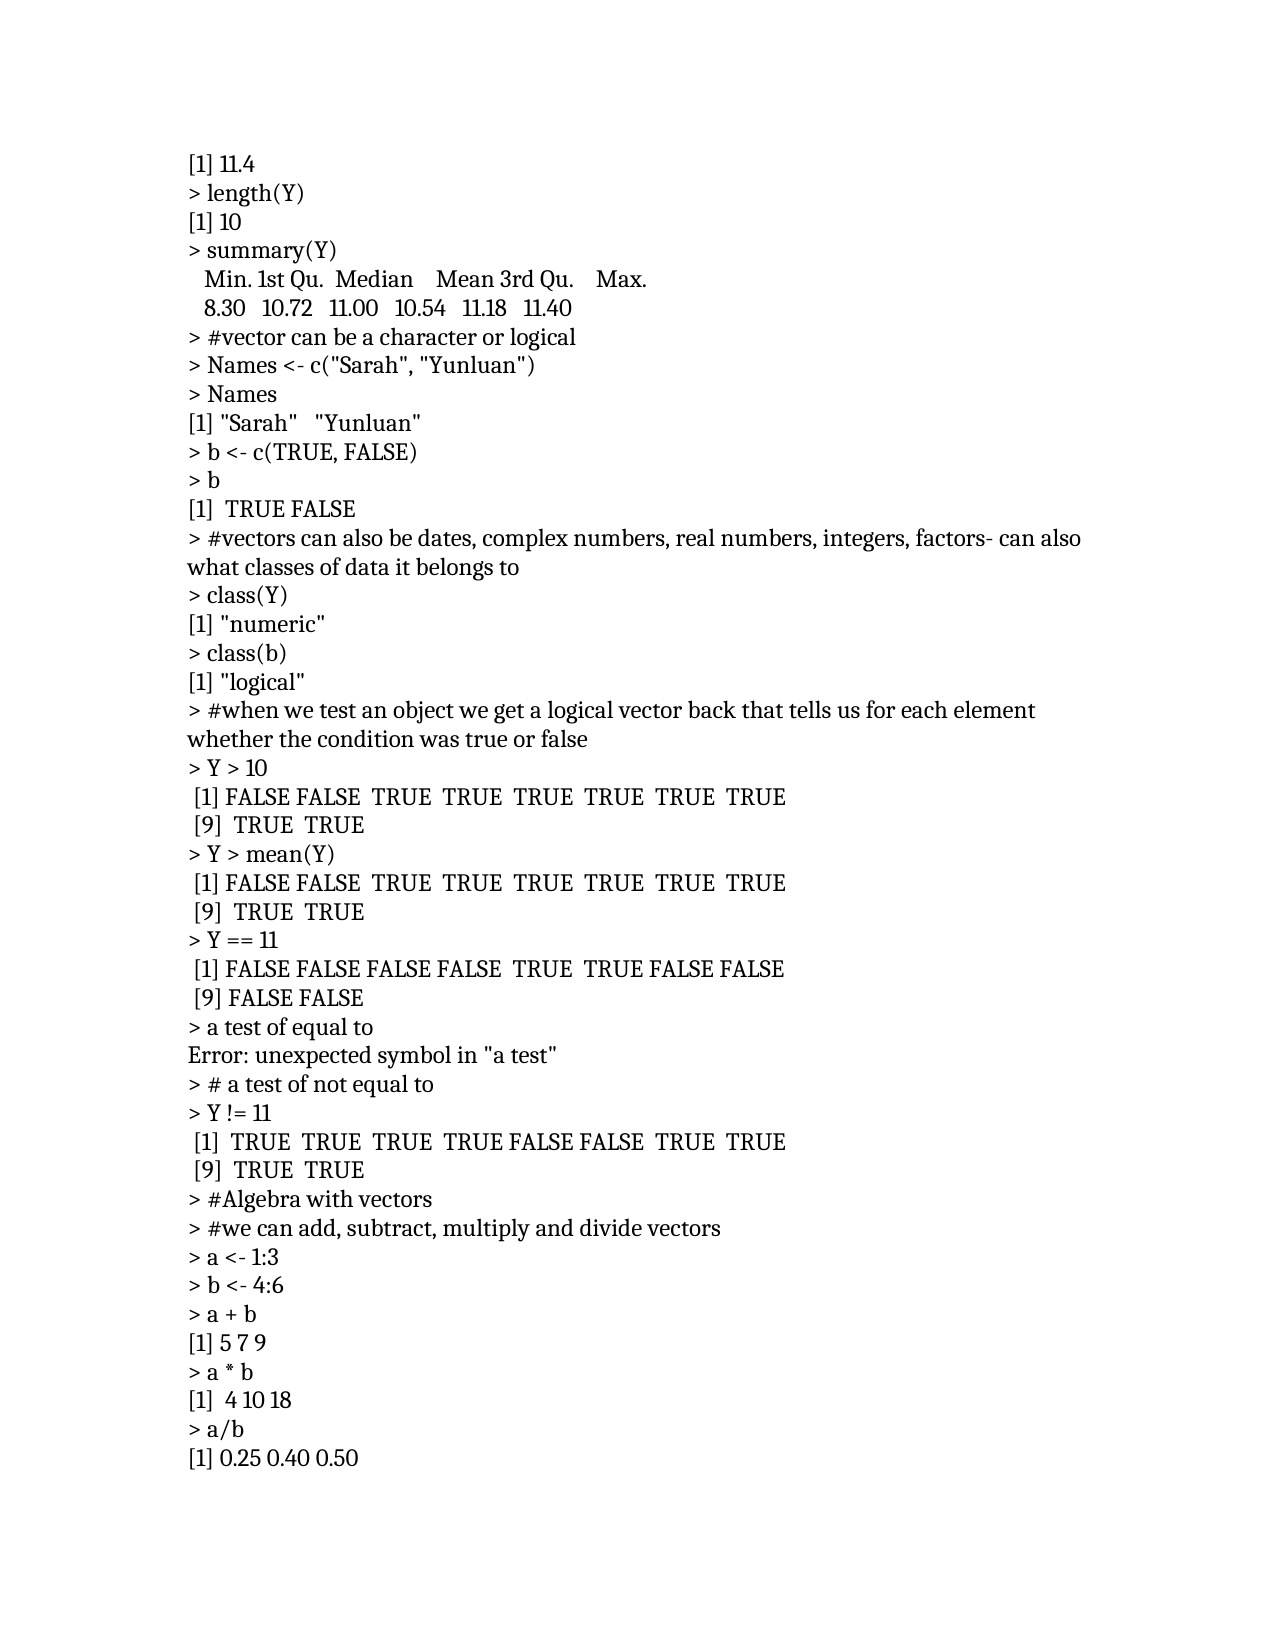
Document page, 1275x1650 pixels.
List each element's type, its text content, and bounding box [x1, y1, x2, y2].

text > Names <- c("Sarah", "Yunluan") [187, 351, 1087, 380]
text [1] 4 10 18 [187, 1386, 1087, 1415]
text 8.30 10.72 11.00 10.54 11.18 11.40 [187, 294, 1087, 322]
text > #vectors can also be dates, complex numbers, real numbers, integers, factors- can also what classes of data it belongs to [187, 524, 1087, 581]
text Min. 1st Qu. Median Mean 3rd Qu. Max. [187, 265, 1087, 294]
text > Y > mean(Y) [187, 840, 1087, 869]
text > a + b [187, 1300, 1087, 1329]
text > #we can add, subtract, multiply and divide vectors [187, 1214, 1087, 1242]
text > Y == 11 [187, 926, 1087, 955]
text Error: unexpected symbol in "a test" [187, 1041, 1087, 1070]
text [1] 10 [187, 207, 1087, 236]
text [1] FALSE FALSE TRUE TRUE TRUE TRUE TRUE TRUE [187, 869, 1087, 897]
text [9] FALSE FALSE [187, 984, 1087, 1012]
text > #vector can be a character or logical [187, 322, 1087, 351]
text > a * b [187, 1357, 1087, 1386]
text [1] TRUE FALSE [187, 495, 1087, 524]
text [9] TRUE TRUE [187, 811, 1087, 840]
text > length(Y) [187, 179, 1087, 207]
text > a <- 1:3 [187, 1242, 1087, 1271]
text > #Algebra with vectors [187, 1185, 1087, 1214]
text > #when we test an object we get a logical vector back that tells us for each element whether the condition was true or false [187, 696, 1087, 754]
text > a/b [187, 1415, 1087, 1444]
text > Y != 11 [187, 1099, 1087, 1127]
text > # a test of not equal to [187, 1070, 1087, 1099]
text [1] "logical" [187, 667, 1087, 696]
text [1] "numeric" [187, 610, 1087, 639]
text > b <- c(TRUE, FALSE) [187, 437, 1087, 466]
text > b <- 4:6 [187, 1271, 1087, 1300]
text > summary(Y) [187, 236, 1087, 265]
text [1] FALSE FALSE FALSE FALSE TRUE TRUE FALSE FALSE [187, 955, 1087, 984]
text > Names [187, 380, 1087, 409]
text > Y > 10 [187, 754, 1087, 782]
text > class(Y) [187, 581, 1087, 610]
text [1] TRUE TRUE TRUE TRUE FALSE FALSE TRUE TRUE [187, 1127, 1087, 1156]
text [1] 11.4 [187, 150, 1087, 179]
text [1] 0.25 0.40 0.50 [187, 1444, 1087, 1472]
text > b [187, 466, 1087, 495]
text [9] TRUE TRUE [187, 897, 1087, 926]
text > a test of equal to [187, 1012, 1087, 1041]
text [1] "Sarah" "Yunluan" [187, 409, 1087, 437]
text > class(b) [187, 639, 1087, 667]
text [1] 5 7 9 [187, 1329, 1087, 1357]
text [1] FALSE FALSE TRUE TRUE TRUE TRUE TRUE TRUE [187, 782, 1087, 811]
text [9] TRUE TRUE [187, 1156, 1087, 1185]
